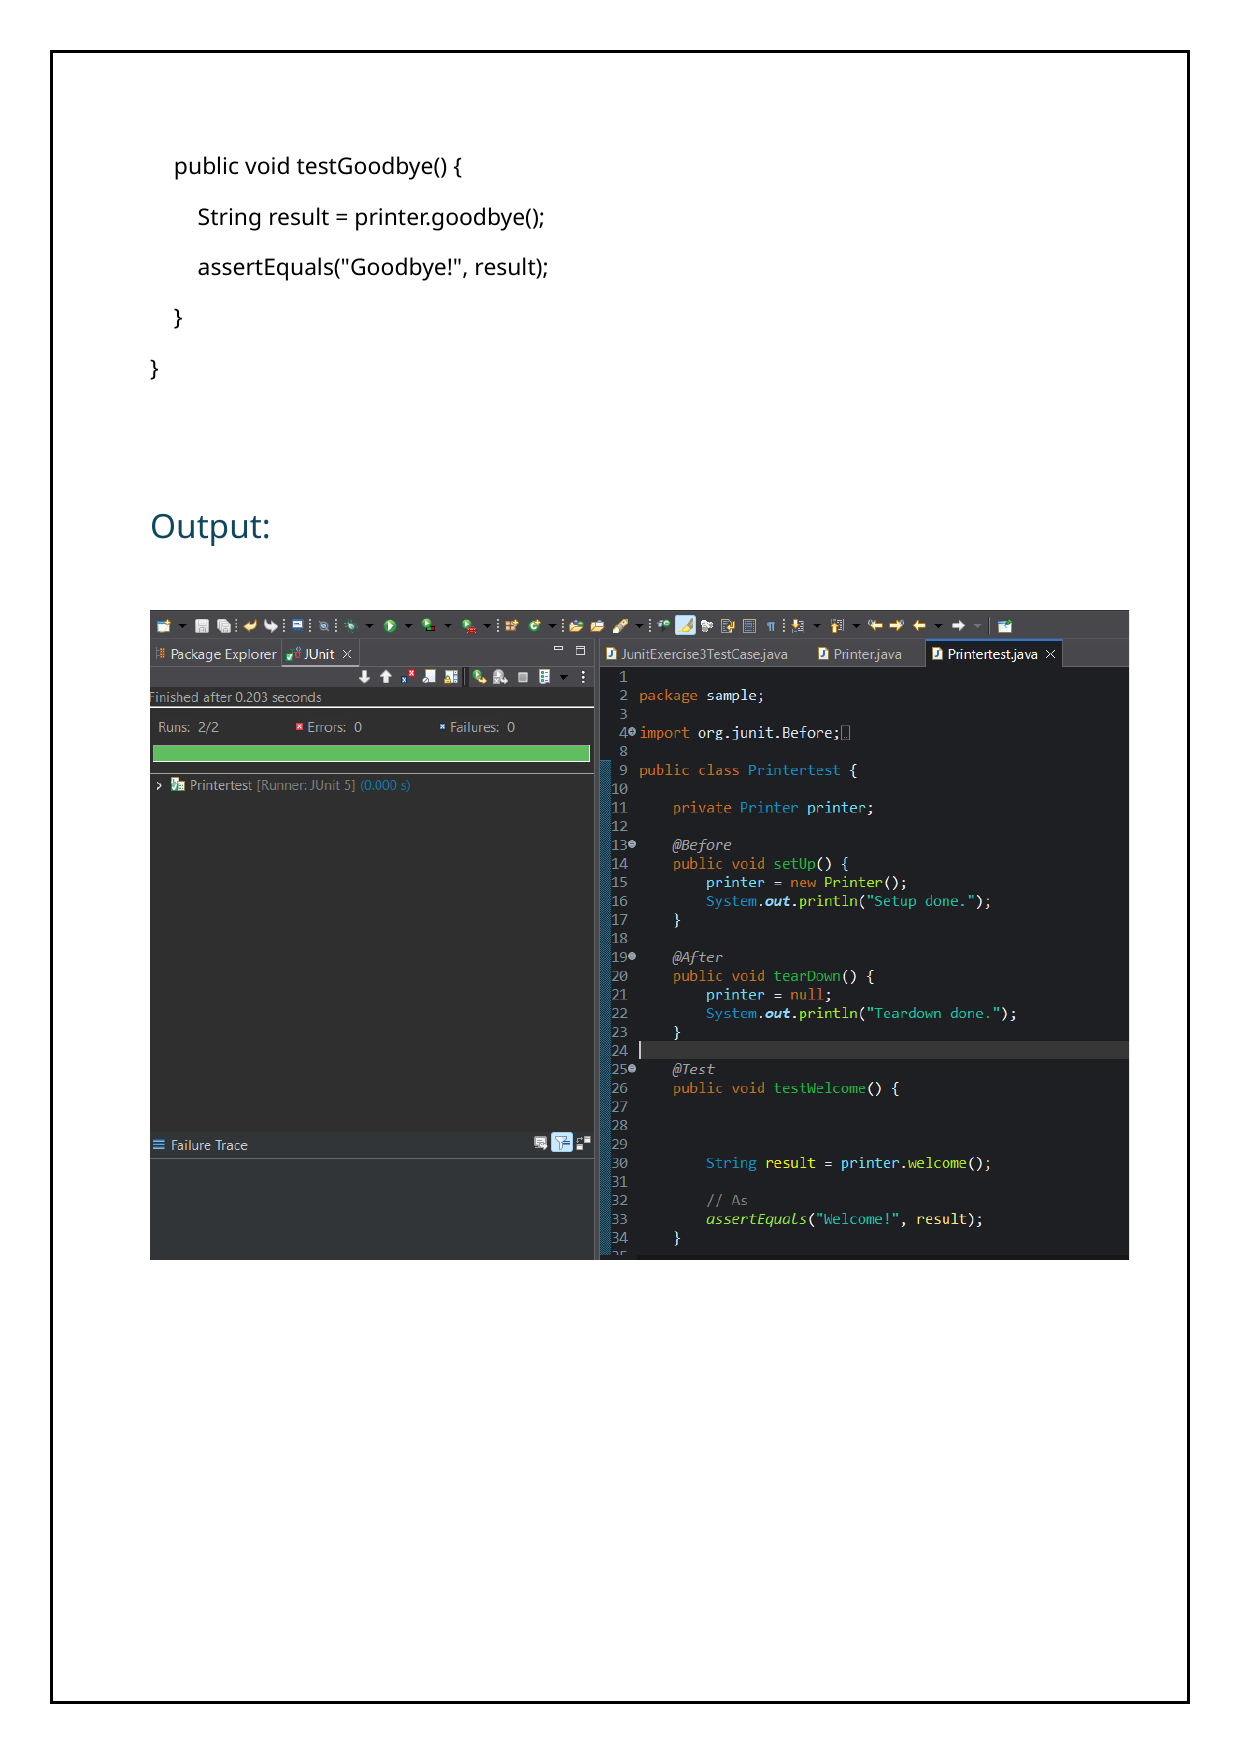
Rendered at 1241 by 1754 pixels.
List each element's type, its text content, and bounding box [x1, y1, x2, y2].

picture [150, 610, 1130, 1260]
text } [150, 352, 1090, 383]
text String result = printer.goodbye(); [150, 200, 1090, 232]
text public void testGoodbye() { [150, 150, 1090, 181]
text assertEquals("Goodbye!", result); [150, 251, 1090, 282]
subtitle Output: [150, 503, 1090, 548]
text } [150, 301, 1090, 332]
